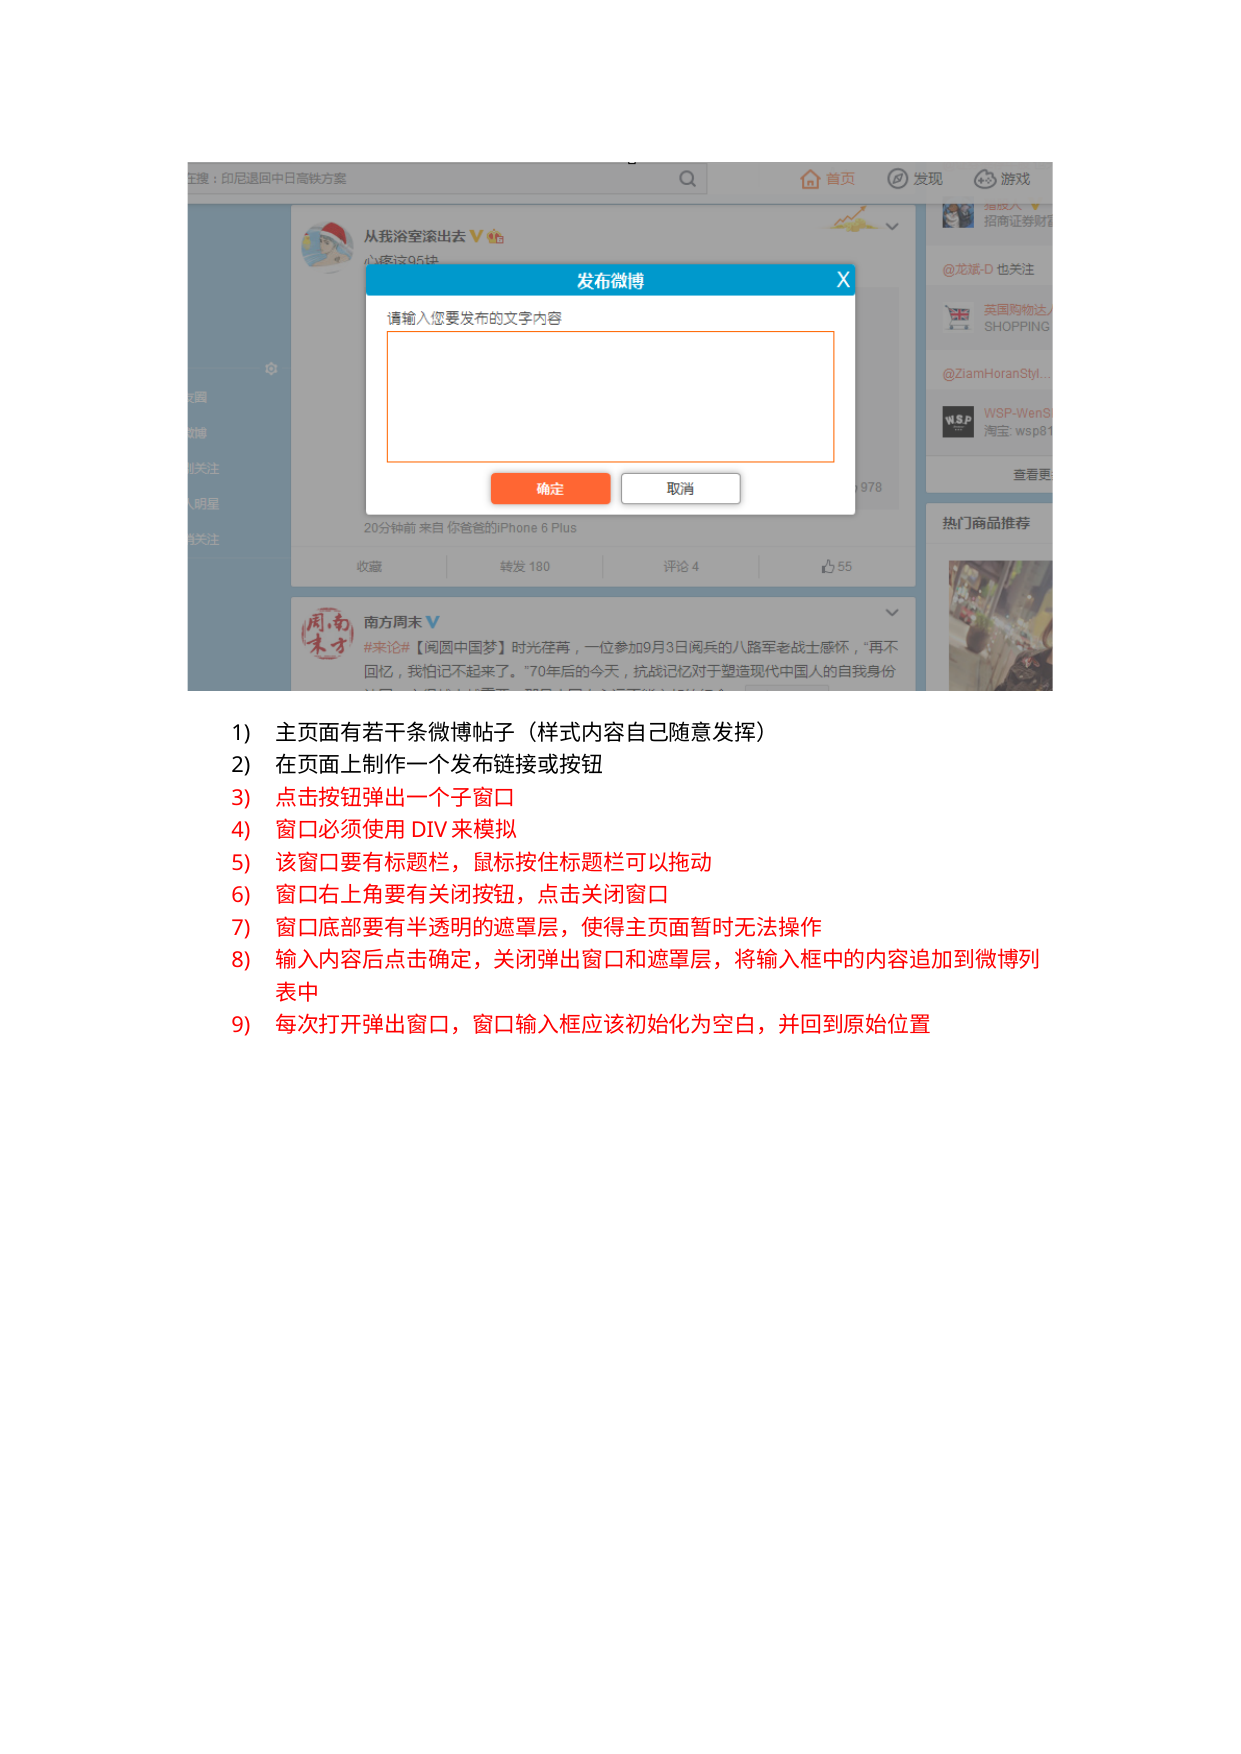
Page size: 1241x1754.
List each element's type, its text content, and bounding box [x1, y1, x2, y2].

list 窗口底部要有半透明的遮罩层，使得主页面暂时无法操作 [231, 909, 1053, 942]
list 输入内容后点击确定，关闭弹出窗口和遮罩层，将输入框中的内容追加到微博列表中 [231, 942, 1053, 1007]
picture [187, 162, 1053, 691]
list 每次打开弹出窗口，窗口输入框应该初始化为空白，并回到原始位置 [231, 1007, 1053, 1039]
list 点击按钮弹出一个子窗口 [231, 779, 1053, 812]
list 主页面有若干条微博帖子（样式内容自己随意发挥） [231, 714, 1053, 747]
list 窗口必须使用DIV来模拟 [231, 812, 1053, 844]
list 在页面上制作一个发布链接或按钮 [231, 747, 1053, 779]
list 该窗口要有标题栏，鼠标按住标题栏可以拖动 [231, 844, 1053, 877]
list 窗口右上角要有关闭按钮，点击关闭窗口 [231, 877, 1053, 909]
